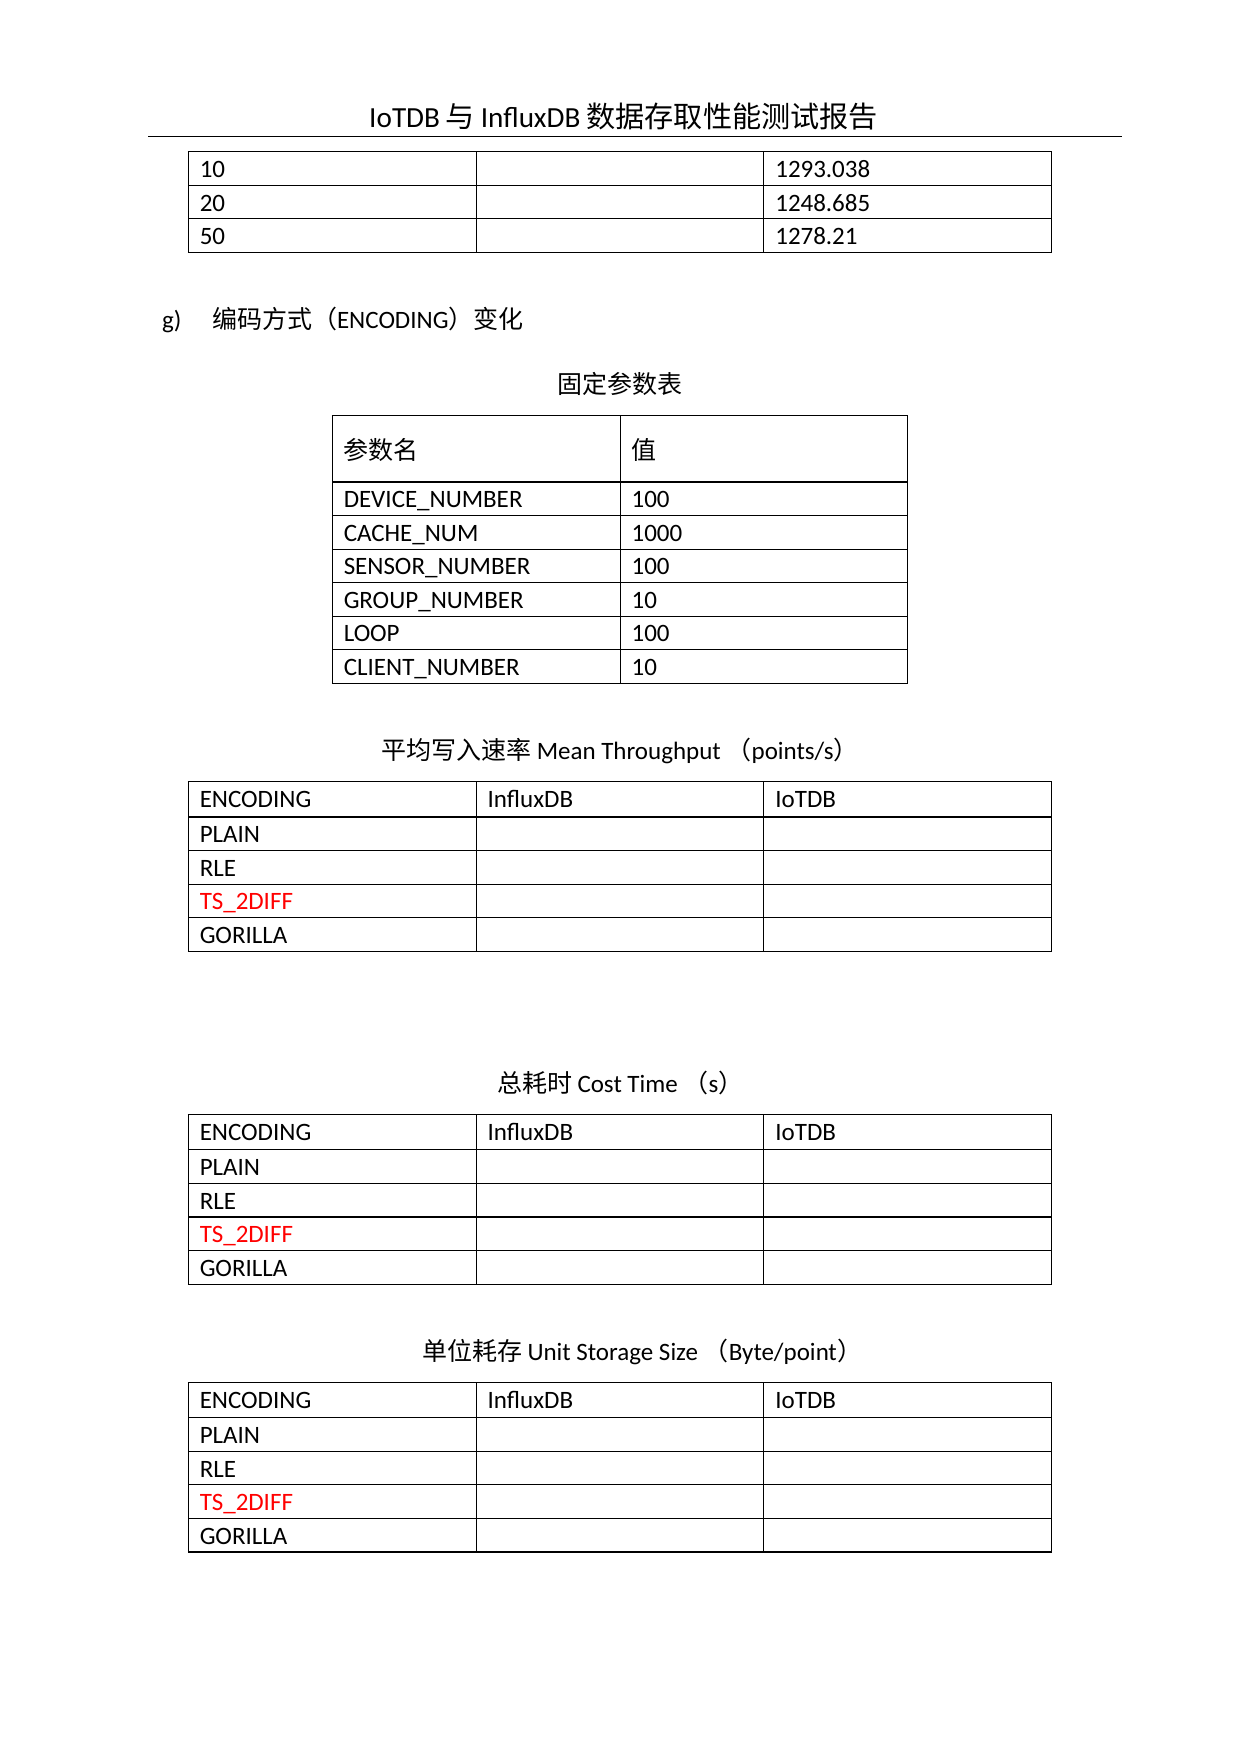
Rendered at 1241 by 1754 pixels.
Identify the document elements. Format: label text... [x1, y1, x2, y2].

table_cell [764, 1519, 1051, 1551]
table_cell 20 [189, 186, 476, 218]
table_cell LOOP [333, 617, 620, 649]
table_cell [764, 1418, 1051, 1451]
table_cell 1248.685 [764, 186, 1051, 218]
text 单位耗存Unit Storage Size （Byte/point） [118, 1317, 1122, 1382]
table_cell [477, 1519, 763, 1551]
list 编码方式（ENCODING）变化 [162, 285, 1122, 350]
table_header InfluxDB [477, 1115, 763, 1149]
table_header IoTDB [764, 1383, 1051, 1417]
table_cell [764, 851, 1051, 883]
table_cell RLE [189, 1452, 476, 1484]
table_cell 1278.21 [764, 219, 1051, 252]
table_cell [477, 1485, 763, 1518]
table_cell [477, 885, 763, 917]
text 固定参数表 [118, 350, 1122, 415]
table_cell [764, 1150, 1051, 1183]
table_cell 1293.038 [764, 152, 1051, 185]
table_cell CACHE_NUM [333, 516, 620, 548]
table_header IoTDB [764, 782, 1051, 816]
table_cell 10 [189, 152, 476, 185]
table_cell PLAIN [189, 1418, 476, 1451]
table_cell GORILLA [189, 1251, 476, 1283]
table_cell TS_2DIFF [189, 885, 476, 917]
table_cell [477, 1150, 763, 1183]
table_cell [477, 1218, 763, 1250]
table_cell [764, 1485, 1051, 1518]
table_cell 100 [621, 617, 907, 649]
table_cell [477, 219, 763, 252]
table_cell [764, 1218, 1051, 1250]
table_cell 10 [621, 583, 907, 616]
table_cell 1000 [621, 516, 907, 548]
table_header 参数名 [333, 416, 620, 481]
table_cell 10 [621, 650, 907, 683]
table_header ENCODING [189, 1115, 476, 1149]
table_cell [477, 918, 763, 951]
table_cell [764, 1452, 1051, 1484]
table_cell TS_2DIFF [189, 1485, 476, 1518]
table_cell GROUP_NUMBER [333, 583, 620, 616]
table_header ENCODING [189, 782, 476, 816]
table_cell DEVICE_NUMBER [333, 483, 620, 515]
table_cell SENSOR_NUMBER [333, 550, 620, 582]
table_cell RLE [189, 851, 476, 883]
table_cell [764, 1184, 1051, 1216]
table_cell [477, 1452, 763, 1484]
table_cell PLAIN [189, 1150, 476, 1183]
table_cell [477, 1251, 763, 1283]
table_cell 100 [621, 483, 907, 515]
table_header ENCODING [189, 1383, 476, 1417]
table_cell [477, 152, 763, 185]
table_cell [477, 818, 763, 850]
table_cell PLAIN [189, 818, 476, 850]
table_cell [477, 186, 763, 218]
table_header InfluxDB [477, 1383, 763, 1417]
table_cell CLIENT_NUMBER [333, 650, 620, 683]
text 总耗时Cost Time （s） [118, 1049, 1122, 1114]
table_header InfluxDB [477, 782, 763, 816]
table_cell [764, 818, 1051, 850]
table_cell GORILLA [189, 918, 476, 951]
table_cell [764, 885, 1051, 917]
table_cell 50 [189, 219, 476, 252]
table_cell 100 [621, 550, 907, 582]
table_header 值 [621, 416, 907, 481]
table_cell GORILLA [189, 1519, 476, 1551]
table_cell RLE [189, 1184, 476, 1216]
text 平均写入速率Mean Throughput （points/s） [118, 716, 1122, 781]
table_cell [764, 918, 1051, 951]
table_cell [477, 1184, 763, 1216]
table_cell [477, 851, 763, 883]
table_cell TS_2DIFF [189, 1218, 476, 1250]
table_cell [477, 1418, 763, 1451]
table_header IoTDB [764, 1115, 1051, 1149]
table_cell [764, 1251, 1051, 1283]
